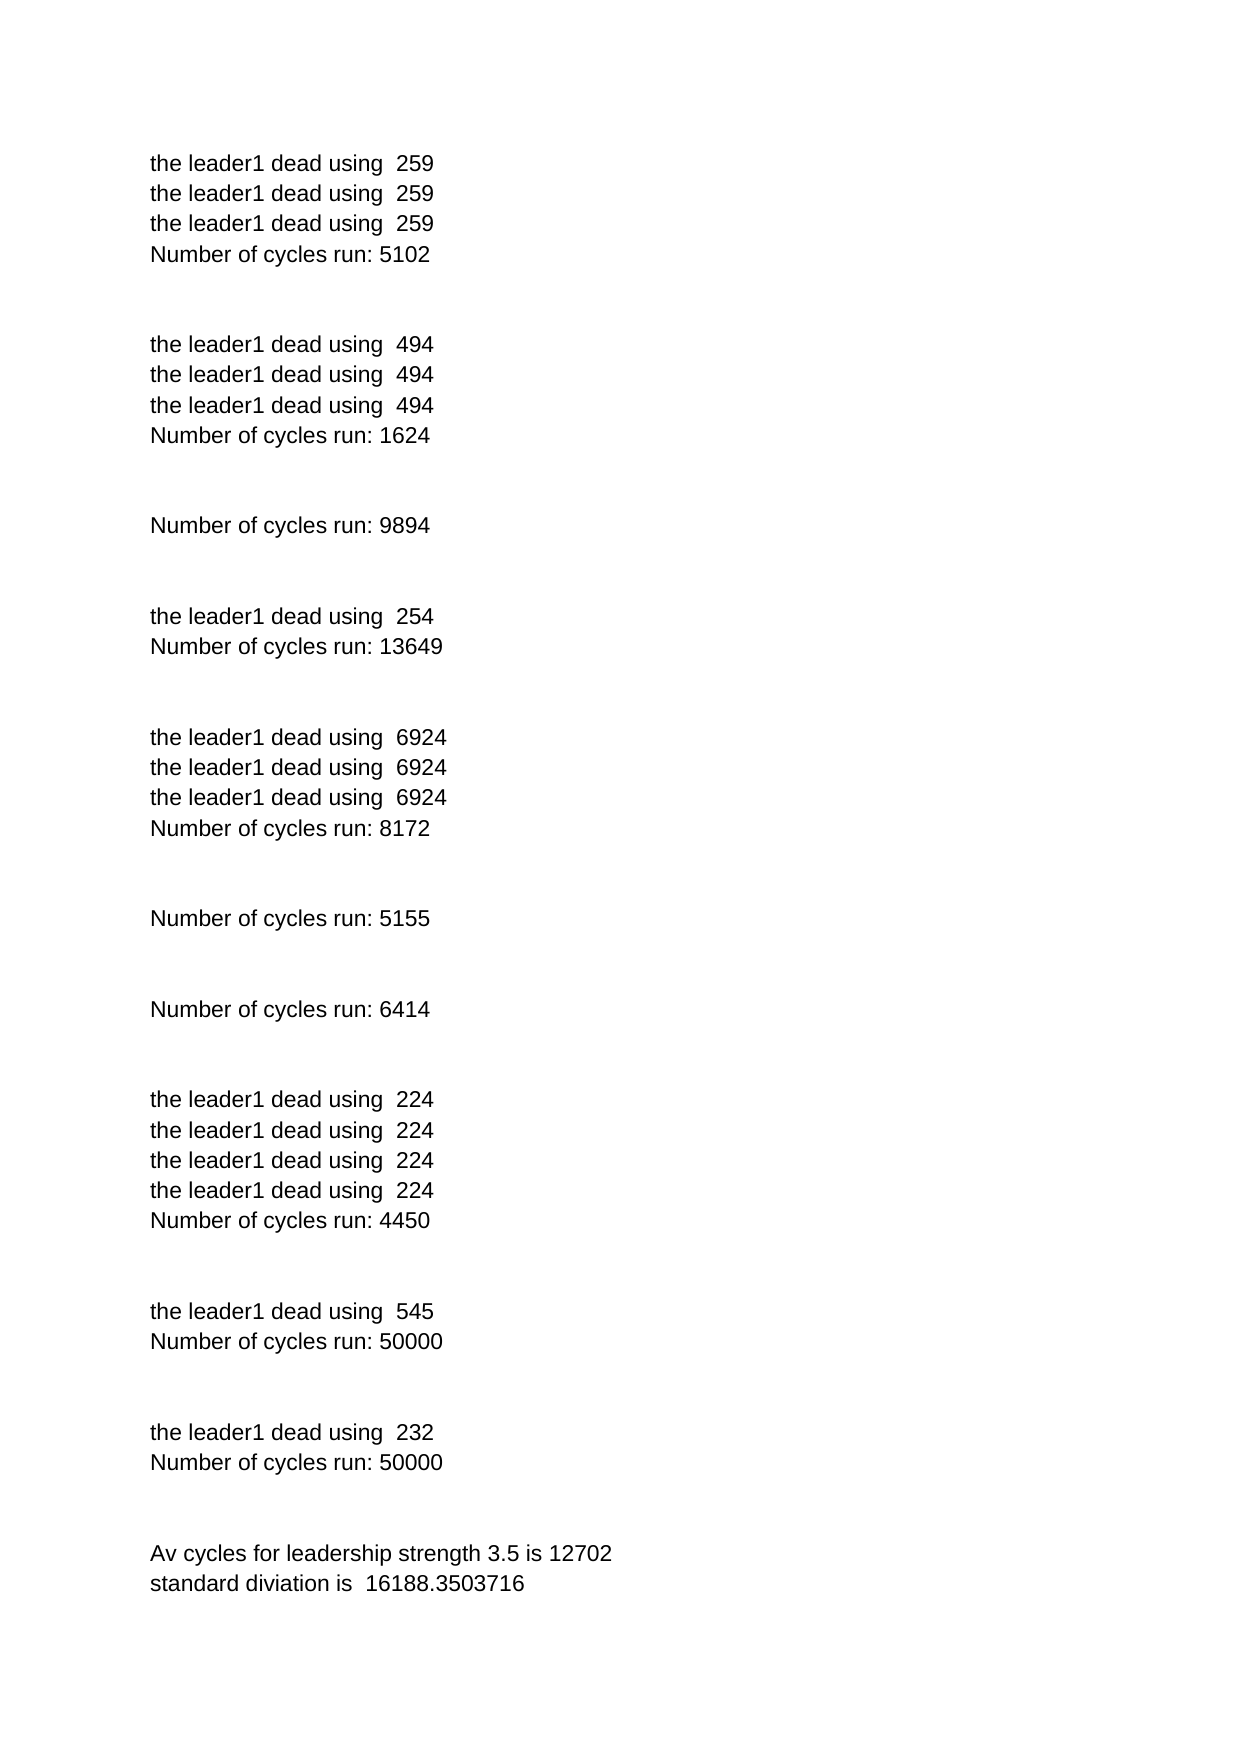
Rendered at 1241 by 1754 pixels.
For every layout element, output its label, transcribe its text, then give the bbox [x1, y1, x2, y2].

text the leader1 dead using 494 [150, 392, 1090, 418]
text Number of cycles run: 5155 [150, 905, 1090, 932]
text Number of cycles run: 5102 [150, 241, 1090, 267]
text the leader1 dead using 224 [150, 1177, 1090, 1203]
text Number of cycles run: 50000 [150, 1449, 1090, 1475]
text the leader1 dead using 494 [150, 361, 1090, 388]
text Number of cycles run: 4450 [150, 1207, 1090, 1234]
text Number of cycles run: 50000 [150, 1328, 1090, 1354]
text the leader1 dead using 494 [150, 331, 1090, 358]
text Av cycles for leadership strength 3.5 is 12702 [150, 1539, 1090, 1566]
text Number of cycles run: 13649 [150, 633, 1090, 660]
text the leader1 dead using 224 [150, 1147, 1090, 1173]
text the leader1 dead using 224 [150, 1086, 1090, 1113]
text the leader1 dead using 259 [150, 180, 1090, 207]
text the leader1 dead using 545 [150, 1298, 1090, 1324]
text Number of cycles run: 6414 [150, 996, 1090, 1022]
text the leader1 dead using 224 [150, 1117, 1090, 1143]
text the leader1 dead using 6924 [150, 754, 1090, 781]
text the leader1 dead using 259 [150, 210, 1090, 237]
text the leader1 dead using 232 [150, 1419, 1090, 1445]
text Number of cycles run: 9894 [150, 512, 1090, 539]
text Number of cycles run: 1624 [150, 422, 1090, 448]
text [150, 150, 1090, 176]
text the leader1 dead using 6924 [150, 784, 1090, 811]
text Number of cycles run: 8172 [150, 814, 1090, 841]
text the leader1 dead using 254 [150, 603, 1090, 629]
text the leader1 dead using 6924 [150, 724, 1090, 750]
text standard diviation is 16188.3503716 [150, 1570, 1090, 1596]
